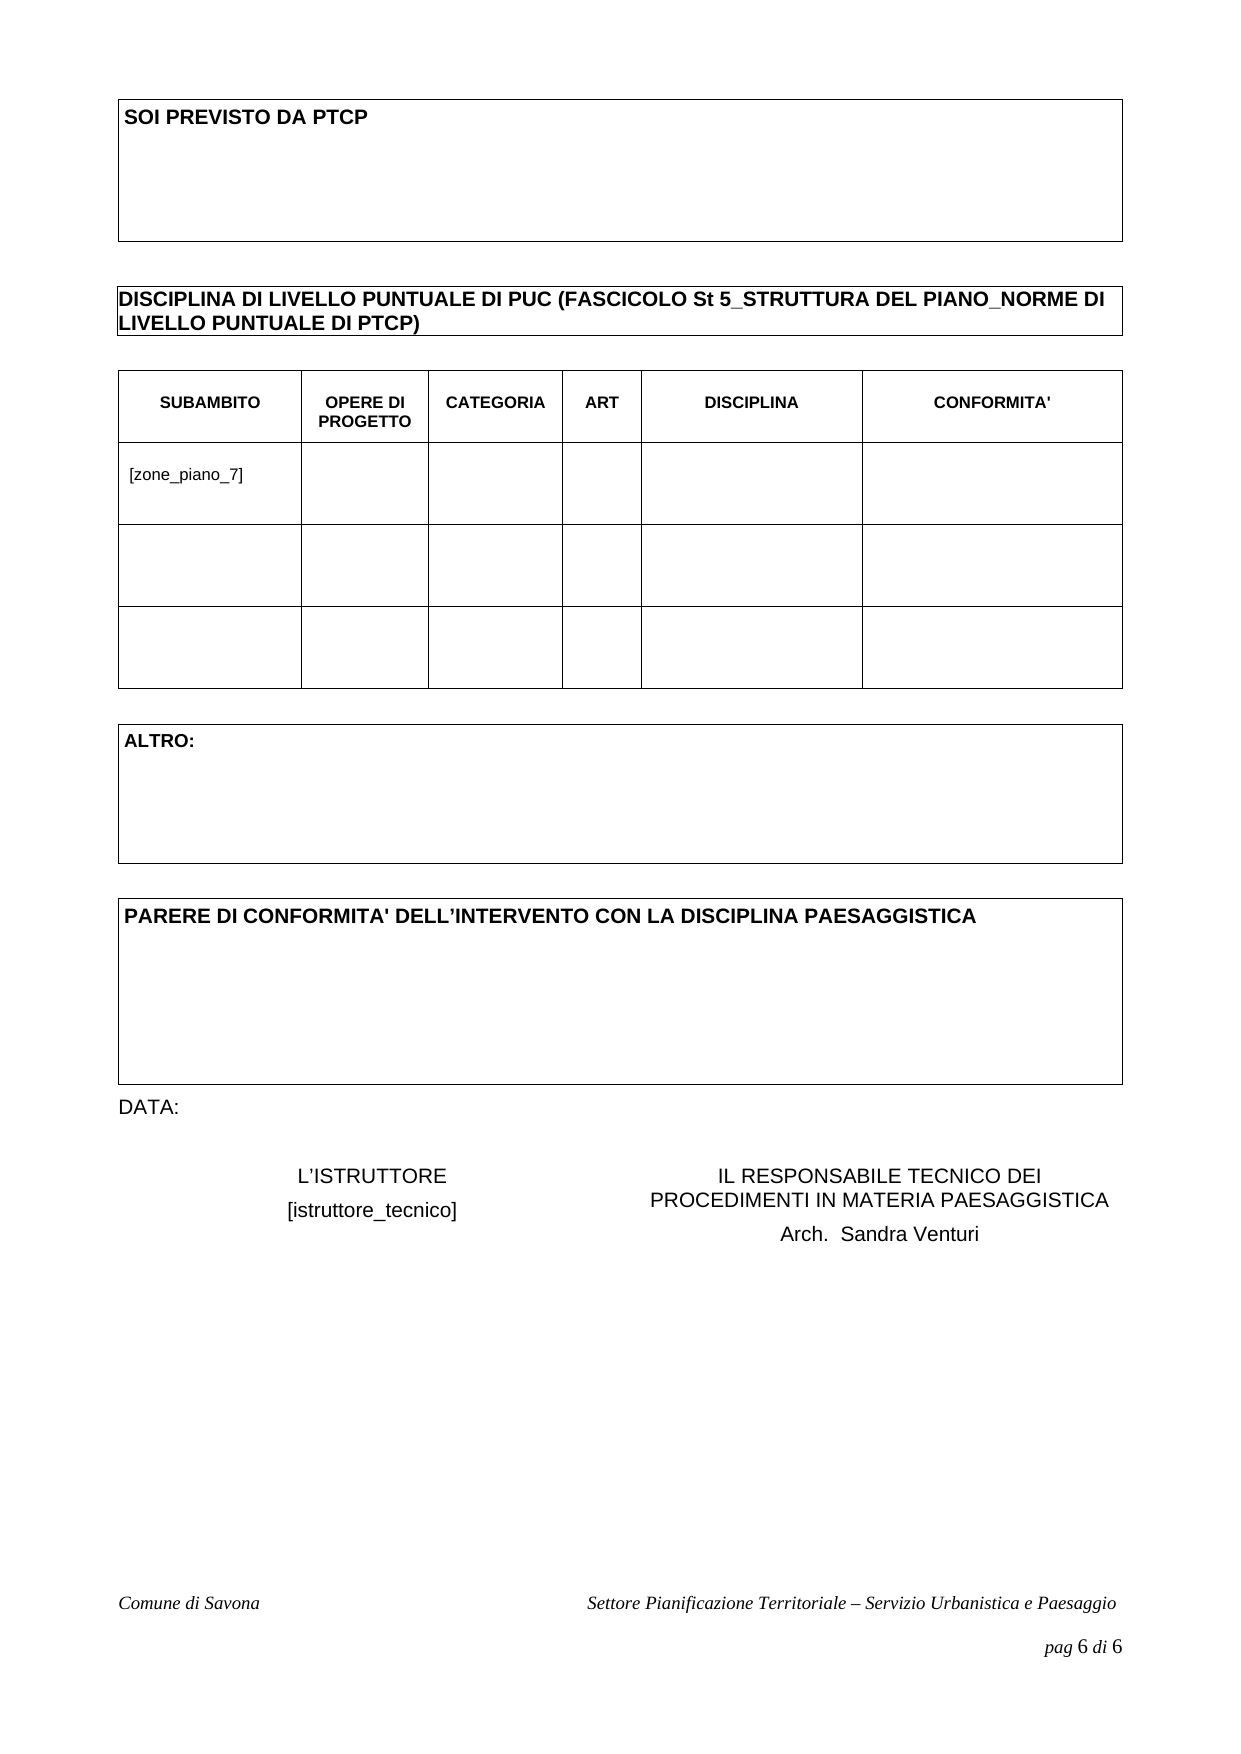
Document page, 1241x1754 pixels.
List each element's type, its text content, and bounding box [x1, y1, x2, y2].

table_cell [429, 443, 562, 524]
table_cell [302, 525, 428, 606]
table_cell [119, 525, 301, 606]
table_header IL RESPONSABILE TECNICO DEI PROCEDIMENTI IN MATERIA PAESAGGISTICA Arch. Sandra Venturi [626, 1153, 1133, 1246]
table_header DISCIPLINA [642, 371, 862, 442]
table_header L’ISTRUTTORE [istruttore_tecnico] [118, 1153, 626, 1246]
table_cell [563, 525, 641, 606]
table_header ART [563, 371, 641, 442]
table_header ALTRO: [119, 725, 1122, 863]
table_header SUBAMBITO [119, 371, 301, 442]
table_cell [863, 525, 1122, 606]
table_header PARERE DI CONFORMITA' DELL’INTERVENTO CON LA DISCIPLINA PAESAGGISTICA [119, 899, 1122, 1084]
table_cell [429, 525, 562, 606]
table_cell [863, 607, 1122, 688]
table_cell [429, 607, 562, 688]
table_header CATEGORIA [429, 371, 562, 442]
table_cell [642, 607, 862, 688]
table_cell [zone_piano_7] [119, 443, 301, 524]
table_header OPERE DI PROGETTO [302, 371, 428, 442]
table_cell [563, 607, 641, 688]
text DATA: [118, 1095, 1122, 1119]
table_cell [863, 443, 1122, 524]
text DISCIPLINA DI LIVELLO PUNTUALE DI PUC (FASCICOLO St 5_STRUTTURA DEL PIANO_NORME DI LIVELLO PUNTUALE DI PTCP) [118, 287, 1122, 335]
table_cell [302, 443, 428, 524]
table_cell [642, 525, 862, 606]
table_cell [302, 607, 428, 688]
table_cell [563, 443, 641, 524]
table_header SOI PREVISTO DA PTCP [119, 100, 1122, 241]
table_cell [642, 443, 862, 524]
table_cell [119, 607, 301, 688]
table_header CONFORMITA' [863, 371, 1122, 442]
